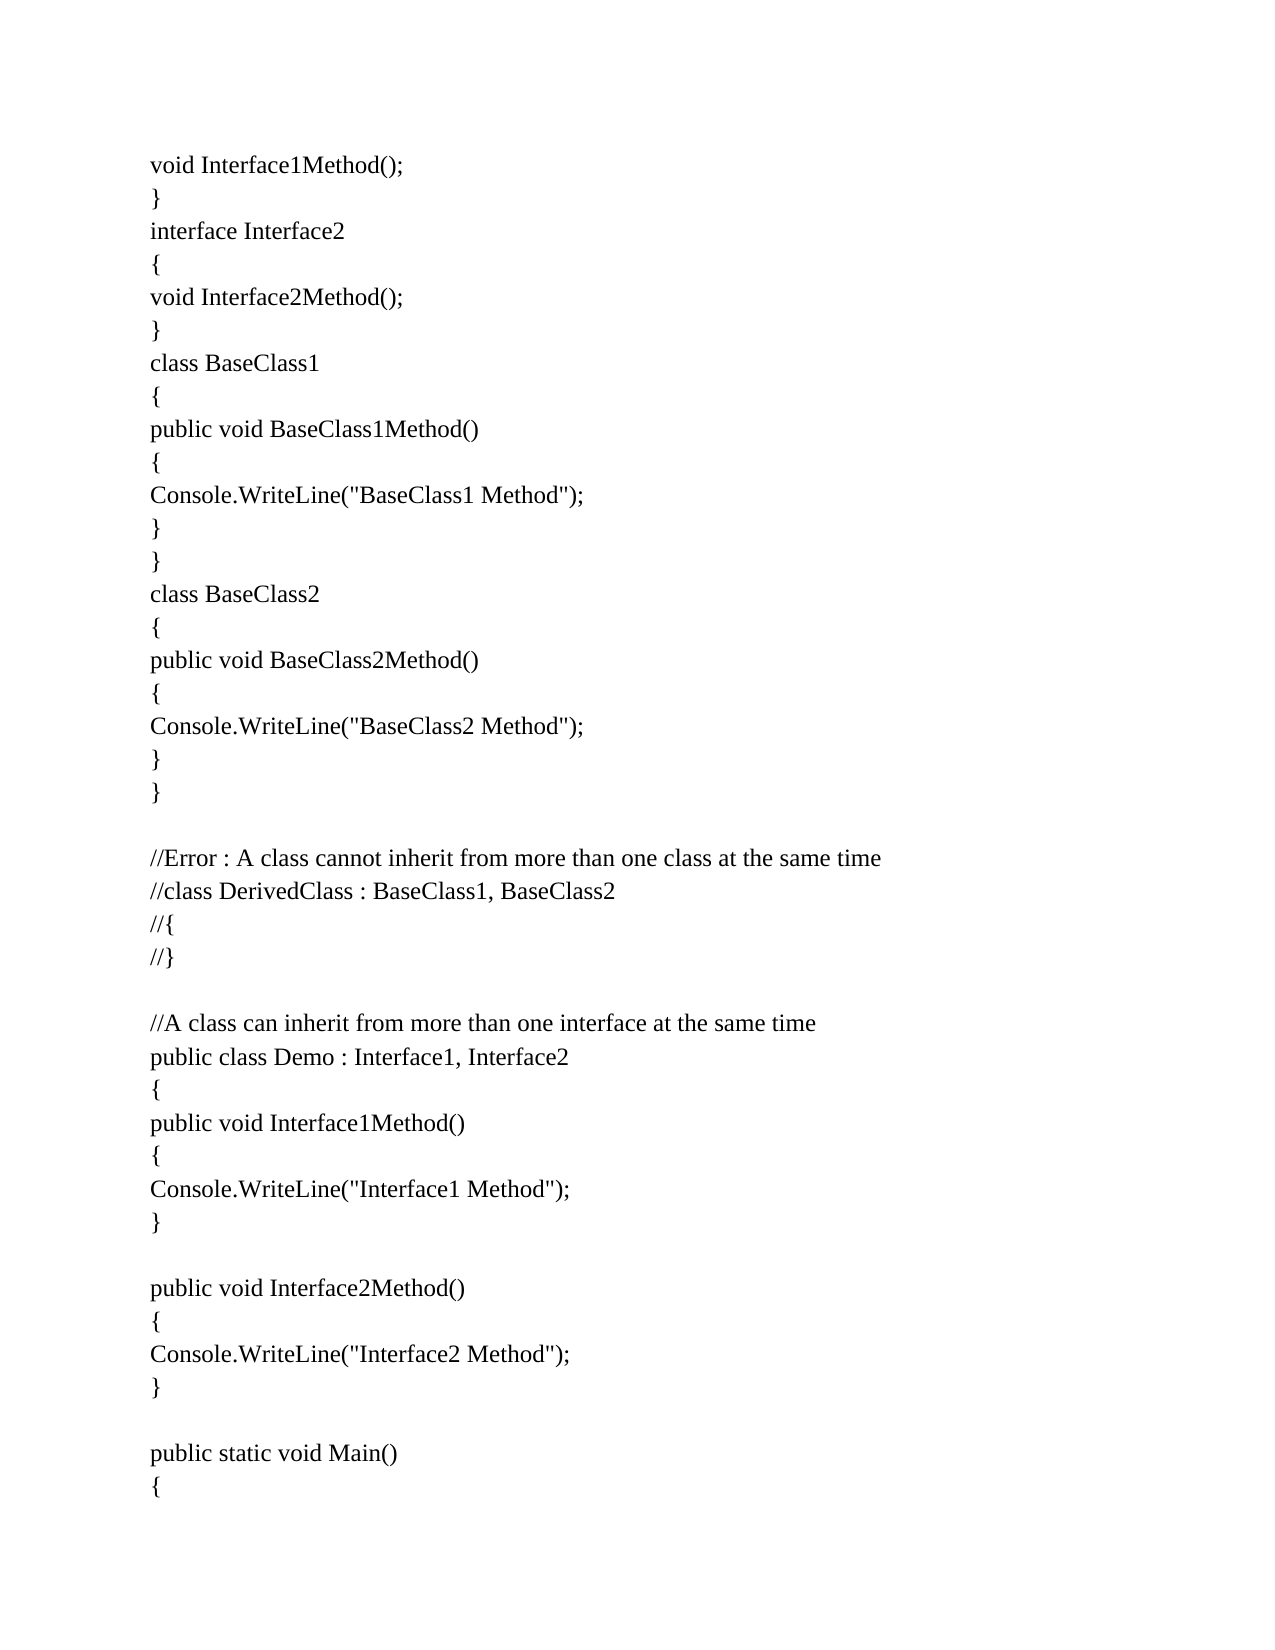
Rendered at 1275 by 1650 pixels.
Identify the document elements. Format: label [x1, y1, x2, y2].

text [150, 150, 1125, 1499]
